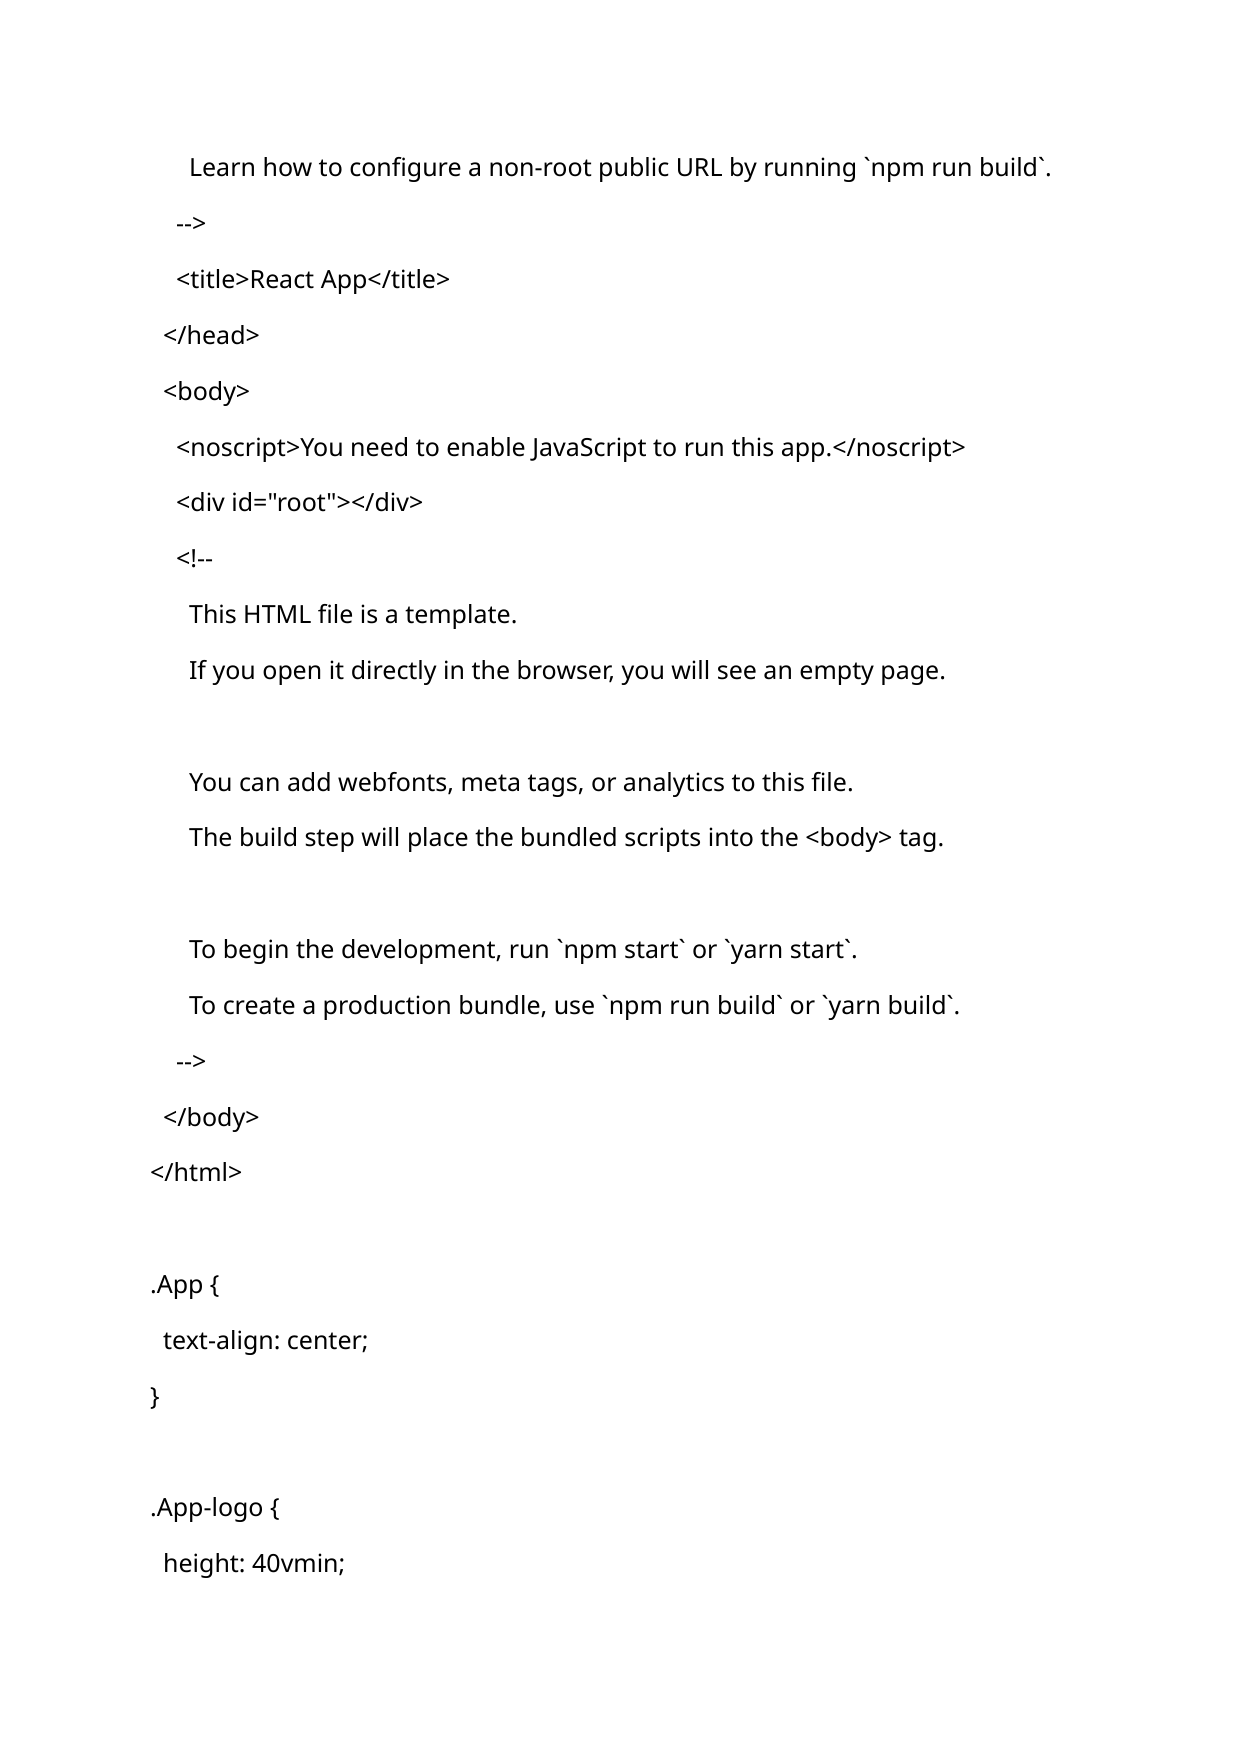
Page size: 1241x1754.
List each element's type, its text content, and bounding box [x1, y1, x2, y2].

text height: 40vmin; [150, 1546, 1090, 1580]
text To begin the development, run `npm start` or `yarn start`. [150, 932, 1090, 966]
text <div id="root"></div> [150, 485, 1090, 519]
text </html> [150, 1155, 1090, 1189]
text To create a production bundle, use `npm run build` or `yarn build`. [150, 987, 1090, 1022]
text <noscript>You need to enable JavaScript to run this app.</noscript> [150, 429, 1090, 463]
text text-align: center; [150, 1322, 1090, 1357]
text <title>React App</title> [150, 262, 1090, 296]
text This HTML file is a template. [150, 597, 1090, 631]
text <body> [150, 373, 1090, 407]
text --> [150, 1043, 1090, 1077]
text } [150, 1378, 1090, 1412]
text Learn how to configure a non-root public URL by running `npm run build`. [150, 150, 1090, 184]
text <!-- [150, 541, 1090, 575]
text .App { [150, 1267, 1090, 1301]
text The build step will place the bundled scripts into the <body> tag. [150, 820, 1090, 854]
text If you open it directly in the browser, you will see an empty page. [150, 652, 1090, 687]
text You can add webfonts, meta tags, or analytics to this file. [150, 764, 1090, 798]
text </head> [150, 317, 1090, 352]
text .App-logo { [150, 1490, 1090, 1524]
text --> [150, 206, 1090, 240]
text </body> [150, 1099, 1090, 1133]
